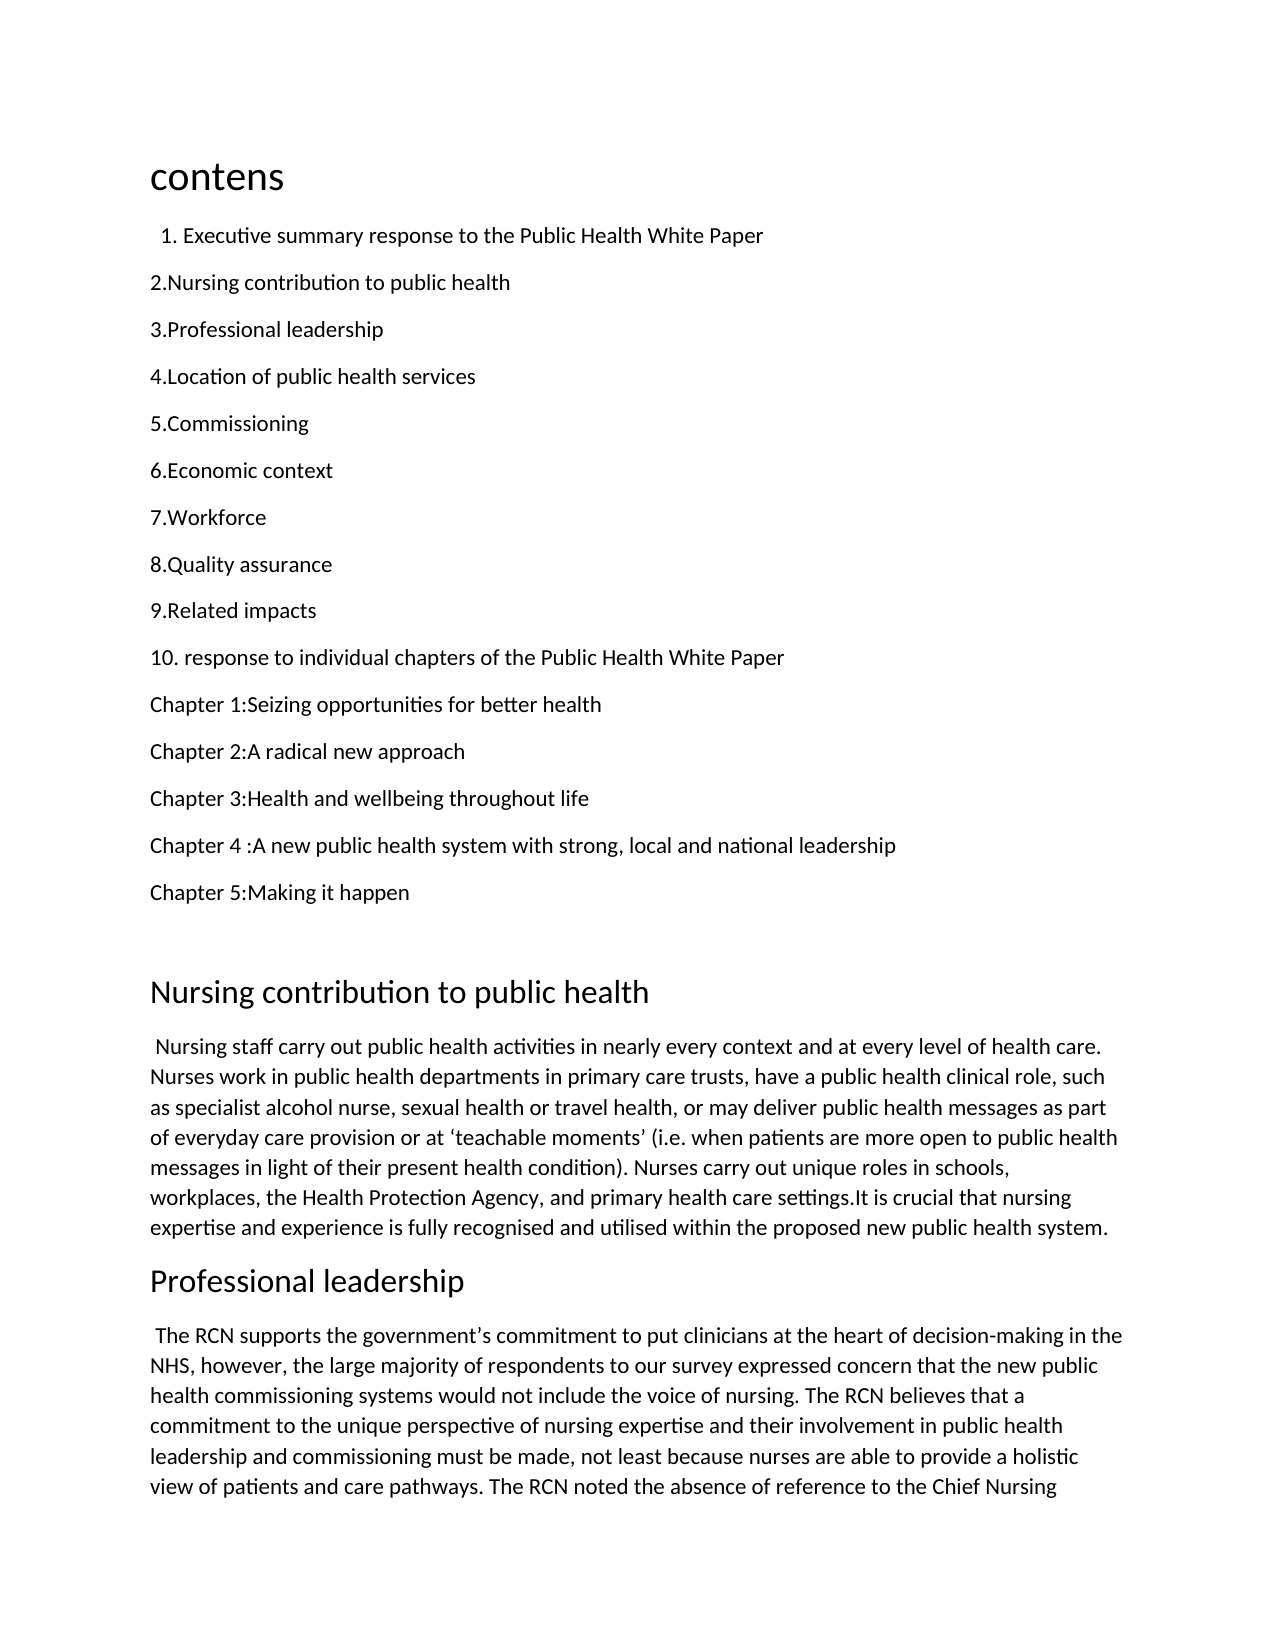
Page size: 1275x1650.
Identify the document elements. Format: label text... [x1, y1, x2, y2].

text 2.Nursing contribution to public health [150, 268, 1125, 296]
text Professional leadership [150, 1260, 1125, 1301]
text 10. response to individual chapters of the Public Health White Paper [150, 643, 1125, 671]
text Chapter 3:Health and wellbeing throughout life [150, 784, 1125, 812]
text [150, 1321, 1125, 1500]
text 6.Economic context [150, 456, 1125, 484]
text 7.Workforce [150, 503, 1125, 531]
text 1. Executive summary response to the Public Health White Paper [150, 222, 1125, 249]
text 5.Commissioning [150, 409, 1125, 437]
text Nursing contribution to public health [150, 972, 1125, 1012]
text Chapter 4 :A new public health system with strong, local and national leadership [150, 831, 1125, 859]
text Chapter 1:Seizing opportunities for better health [150, 690, 1125, 718]
text 4.Location of public health services [150, 362, 1125, 390]
text 3.Professional leadership [150, 315, 1125, 343]
text 9.Related impacts [150, 597, 1125, 624]
text Chapter 2:A radical new approach [150, 737, 1125, 765]
text Nursing staff carry out public health activities in nearly every context and at every level of health care. Nurses work in public health departments in primary care trusts, have a public health clinical role, such as specialist alcohol nurse, sexual health or travel health, or may deliver public health messages as part of everyday care provision or at ‘teachable moments’ (i.e. when patients are more open to public health messages in light of their present health condition). Nurses carry out unique roles in schools, workplaces, the Health Protection Agency, and primary health care settings.It is crucial that nursing expertise and experience is fully recognised and utilised within the proposed new public health system. [150, 1032, 1125, 1241]
text contens [150, 150, 1125, 201]
text 8.Quality assurance [150, 550, 1125, 578]
text Chapter 5:Making it happen [150, 878, 1125, 906]
